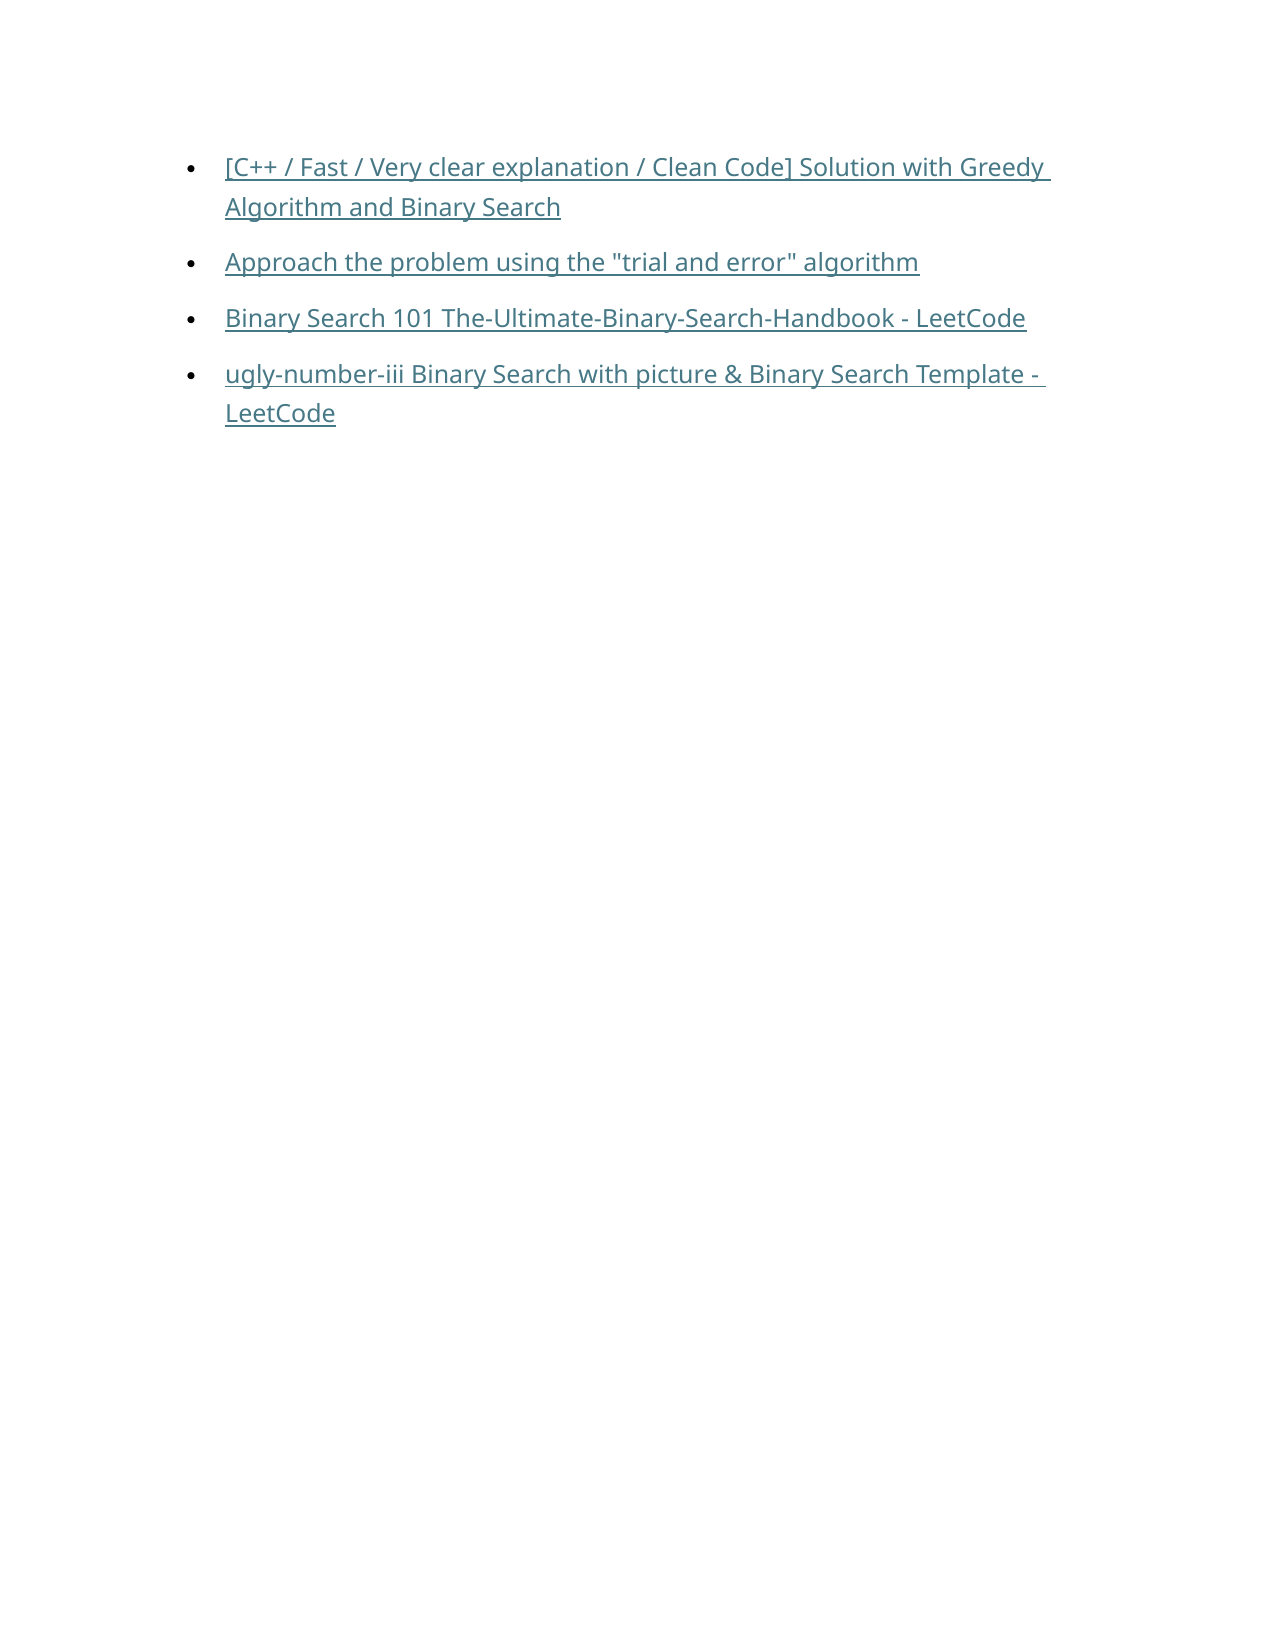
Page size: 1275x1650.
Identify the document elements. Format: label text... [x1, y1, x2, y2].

list Binary Search 101 The-Ultimate-Binary-Search-Handbook - LeetCode [187, 301, 1125, 335]
list [C++ / Fast / Very clear explanation / Clean Code] Solution with Greedy Algorithm and Binary Search [187, 150, 1125, 223]
list ugly-number-iii Binary Search with picture & Binary Search Template - LeetCode [187, 357, 1125, 430]
list Approach the problem using the "trial and error" algorithm [187, 245, 1125, 279]
